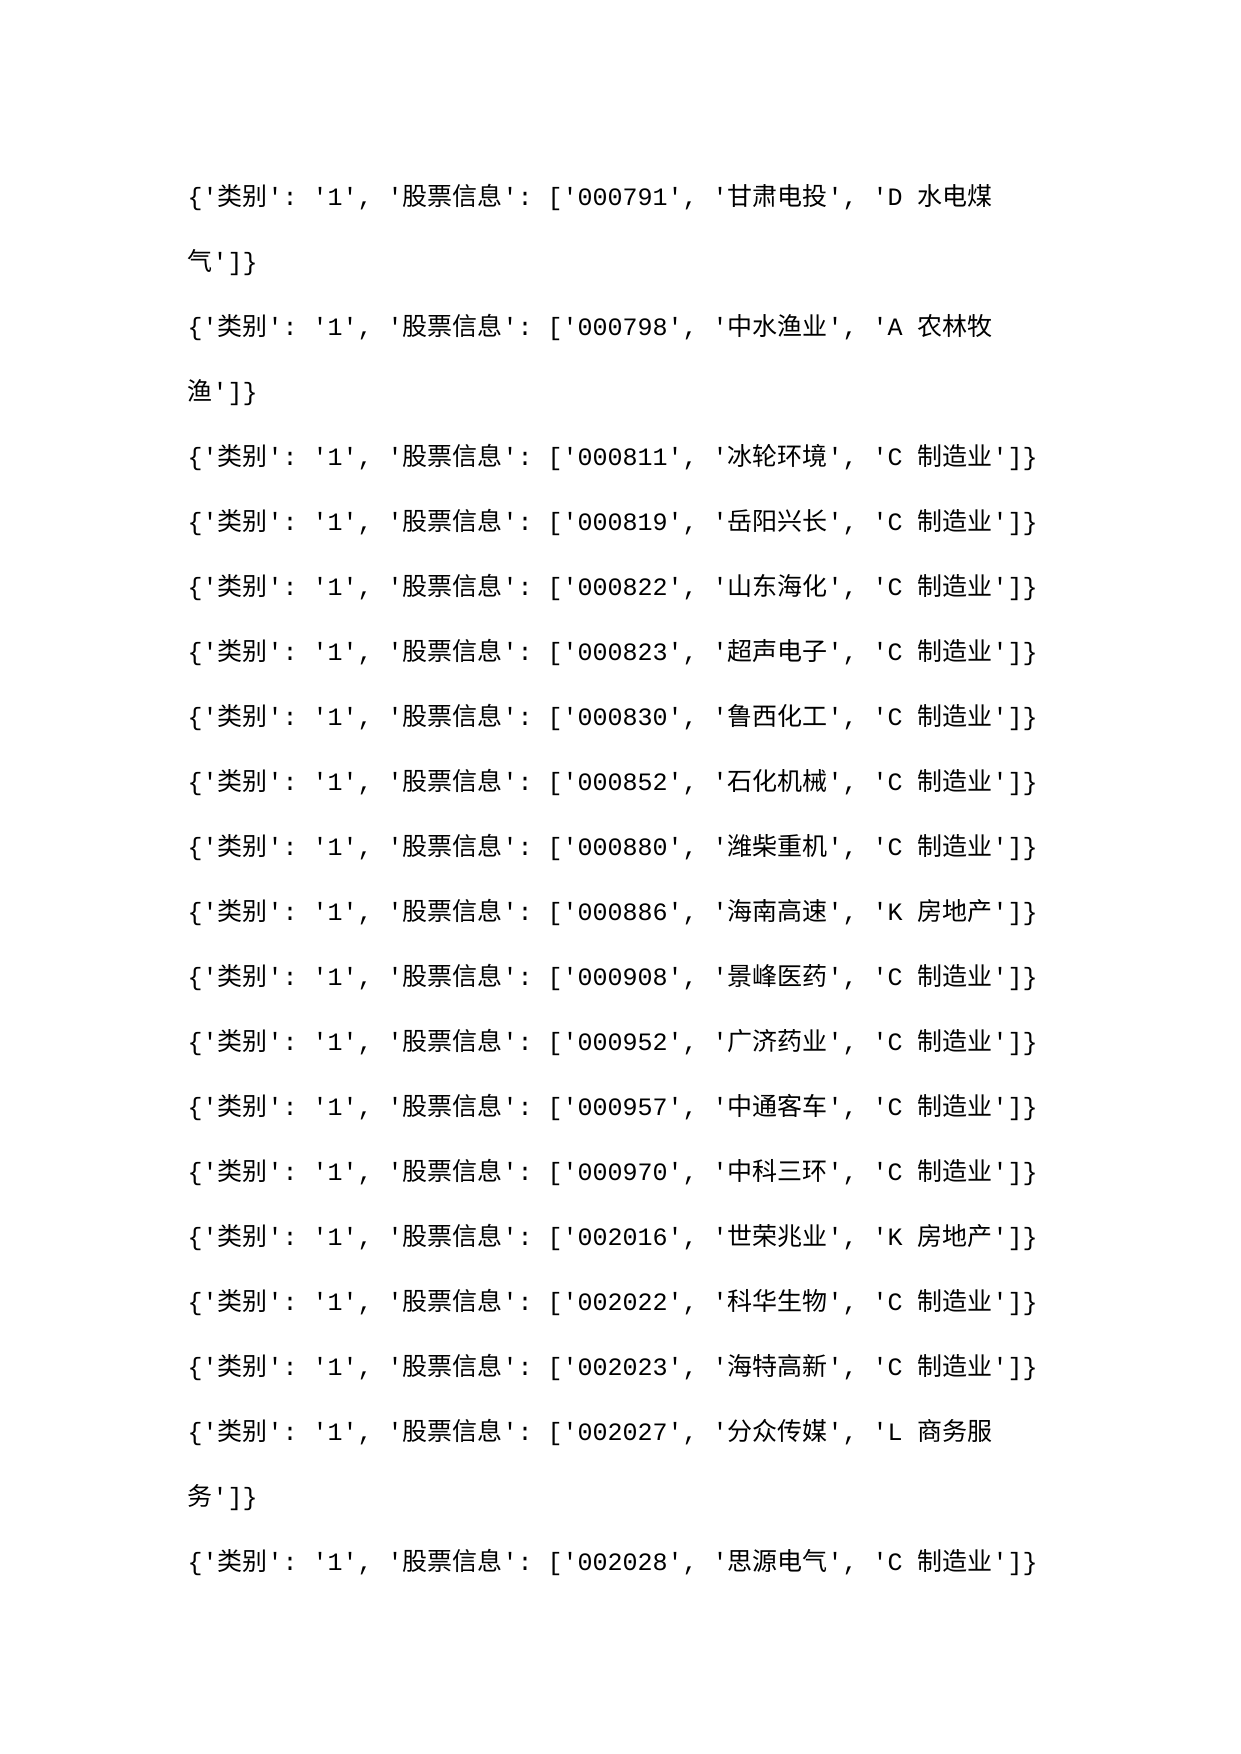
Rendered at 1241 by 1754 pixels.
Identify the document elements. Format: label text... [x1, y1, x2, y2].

text {'类别': '1', '股票信息': ['000791', '甘肃电投', 'D 水电煤气']} [187, 162, 1053, 292]
text {'类别': '1', '股票信息': ['000970', '中科三环', 'C 制造业']} [187, 1137, 1053, 1202]
text {'类别': '1', '股票信息': ['000830', '鲁西化工', 'C 制造业']} [187, 682, 1053, 747]
text {'类别': '1', '股票信息': ['000952', '广济药业', 'C 制造业']} [187, 1007, 1053, 1072]
text {'类别': '1', '股票信息': ['002016', '世荣兆业', 'K 房地产']} [187, 1202, 1053, 1267]
text {'类别': '1', '股票信息': ['000822', '山东海化', 'C 制造业']} [187, 552, 1053, 617]
text {'类别': '1', '股票信息': ['000886', '海南高速', 'K 房地产']} [187, 877, 1053, 942]
text {'类别': '1', '股票信息': ['000880', '潍柴重机', 'C 制造业']} [187, 812, 1053, 877]
text {'类别': '1', '股票信息': ['000798', '中水渔业', 'A 农林牧渔']} [187, 292, 1053, 422]
text {'类别': '1', '股票信息': ['000823', '超声电子', 'C 制造业']} [187, 617, 1053, 682]
text {'类别': '1', '股票信息': ['002027', '分众传媒', 'L 商务服务']} [187, 1397, 1053, 1527]
text {'类别': '1', '股票信息': ['000811', '冰轮环境', 'C 制造业']} [187, 422, 1053, 487]
text {'类别': '1', '股票信息': ['002022', '科华生物', 'C 制造业']} [187, 1267, 1053, 1332]
text {'类别': '1', '股票信息': ['002023', '海特高新', 'C 制造业']} [187, 1332, 1053, 1397]
text {'类别': '1', '股票信息': ['000852', '石化机械', 'C 制造业']} [187, 747, 1053, 812]
text {'类别': '1', '股票信息': ['000908', '景峰医药', 'C 制造业']} [187, 942, 1053, 1007]
text {'类别': '1', '股票信息': ['002028', '思源电气', 'C 制造业']} [187, 1527, 1053, 1592]
text {'类别': '1', '股票信息': ['000957', '中通客车', 'C 制造业']} [187, 1072, 1053, 1137]
text {'类别': '1', '股票信息': ['000819', '岳阳兴长', 'C 制造业']} [187, 487, 1053, 552]
